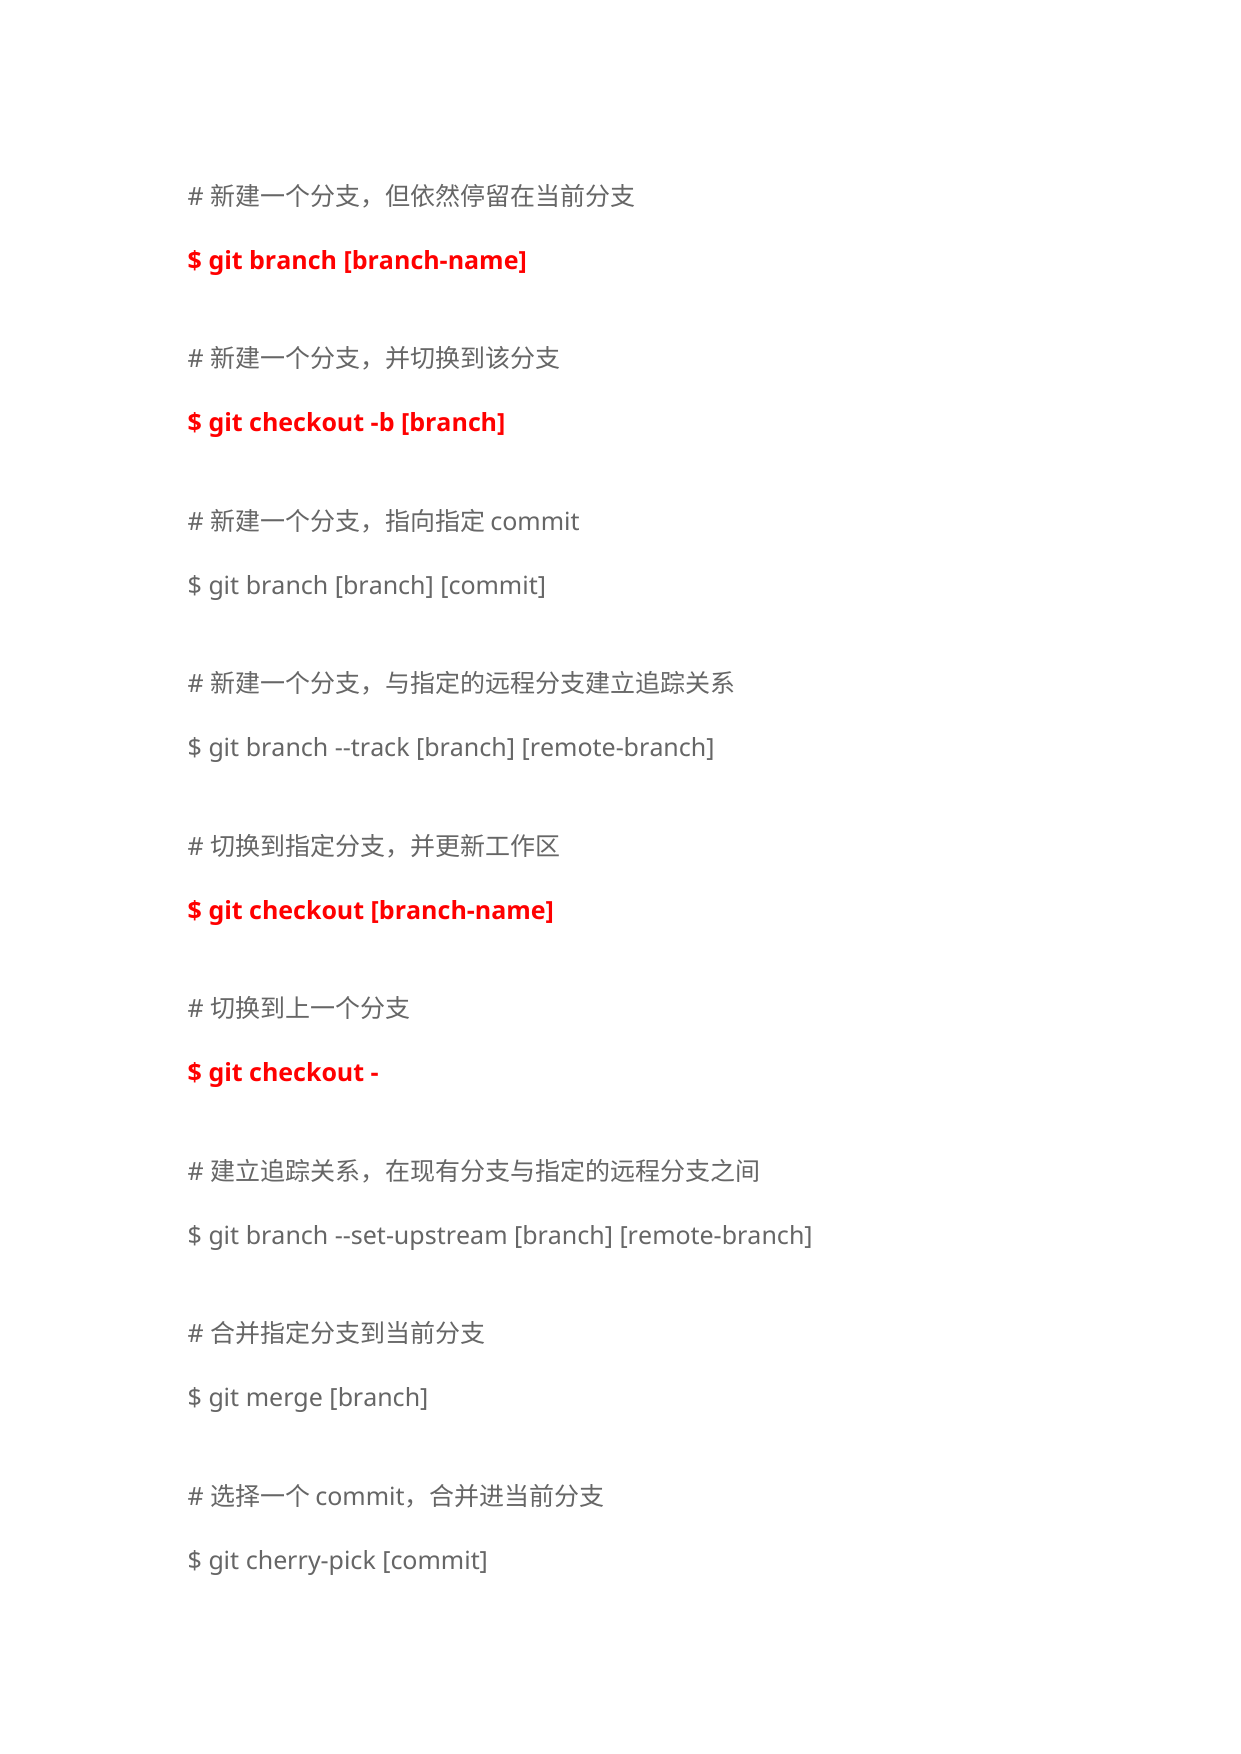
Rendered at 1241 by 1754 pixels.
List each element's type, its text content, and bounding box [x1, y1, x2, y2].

text $ git branch --set-upstream [branch] [remote-branch] [187, 1202, 1053, 1267]
text $ git checkout [branch-name] [187, 877, 1053, 942]
text $ git cherry-pick [commit] [187, 1527, 1053, 1592]
text $ git branch [branch-name] [187, 227, 1053, 292]
text # 切换到上一个分支 [187, 974, 1053, 1039]
text # 新建一个分支，与指定的远程分支建立追踪关系 [187, 649, 1053, 714]
text # 新建一个分支，但依然停留在当前分支 [187, 162, 1053, 227]
text $ git merge [branch] [187, 1364, 1053, 1429]
text # 建立追踪关系，在现有分支与指定的远程分支之间 [187, 1137, 1053, 1202]
text $ git branch [branch] [commit] [187, 552, 1053, 617]
text # 切换到指定分支，并更新工作区 [187, 812, 1053, 877]
text $ git checkout -b [branch] [187, 389, 1053, 454]
text # 新建一个分支，指向指定commit [187, 487, 1053, 552]
text # 选择一个commit，合并进当前分支 [187, 1462, 1053, 1527]
text # 新建一个分支，并切换到该分支 [187, 324, 1053, 389]
text $ git branch --track [branch] [remote-branch] [187, 714, 1053, 779]
text # 合并指定分支到当前分支 [187, 1299, 1053, 1364]
text $ git checkout - [187, 1039, 1053, 1104]
